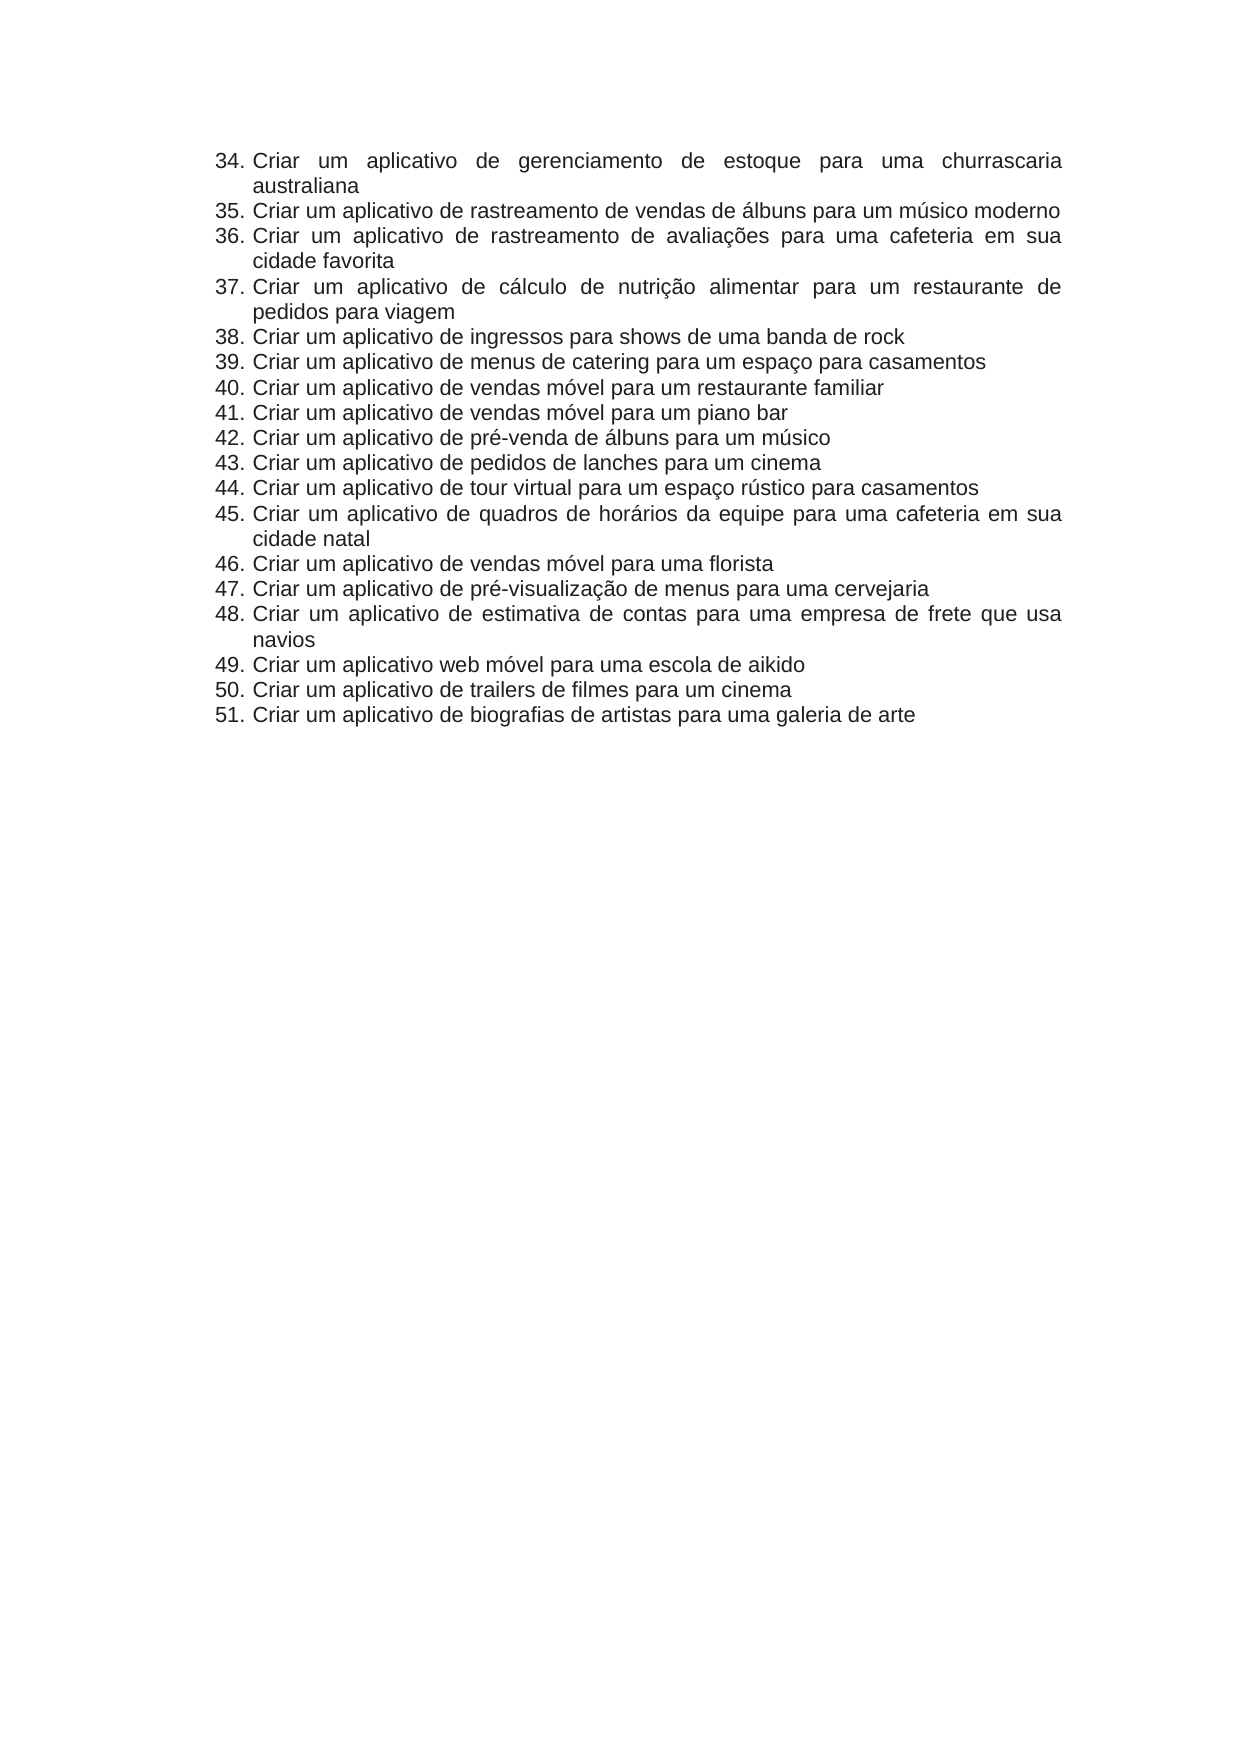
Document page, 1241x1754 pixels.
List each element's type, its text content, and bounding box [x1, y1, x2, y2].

list Criar um aplicativo de tour virtual para um espaço rústico para casamentos [215, 475, 1063, 501]
list Criar um aplicativo de pré-venda de álbuns para um músico [215, 425, 1063, 450]
list Criar um aplicativo de vendas móvel para um restaurante familiar [215, 374, 1063, 400]
list Criar um aplicativo de pedidos de lanches para um cinema [215, 450, 1063, 475]
list Criar um aplicativo de vendas móvel para uma florista [215, 551, 1063, 576]
list Criar um aplicativo de ingressos para shows de uma banda de rock [215, 324, 1063, 349]
list Criar um aplicativo web móvel para uma escola de aikido [215, 652, 1063, 677]
list Criar um aplicativo de quadros de horários da equipe para uma cafeteria em sua cidade natal [215, 501, 1063, 551]
list Criar um aplicativo de rastreamento de avaliações para uma cafeteria em sua cidade favorita [215, 223, 1063, 274]
list Criar um aplicativo de rastreamento de vendas de álbuns para um músico moderno [215, 198, 1063, 223]
list Criar um aplicativo de gerenciamento de estoque para uma churrascaria australiana [215, 148, 1063, 198]
list Criar um aplicativo de pré-visualização de menus para uma cervejaria [215, 576, 1063, 601]
list Criar um aplicativo de cálculo de nutrição alimentar para um restaurante de pedidos para viagem [215, 274, 1063, 324]
list Criar um aplicativo de estimativa de contas para uma empresa de frete que usa navios [215, 601, 1063, 652]
list Criar um aplicativo de menus de catering para um espaço para casamentos [215, 349, 1063, 374]
list Criar um aplicativo de vendas móvel para um piano bar [215, 400, 1063, 425]
list Criar um aplicativo de trailers de filmes para um cinema [215, 677, 1063, 702]
list Criar um aplicativo de biografias de artistas para uma galeria de arte [215, 702, 1063, 727]
